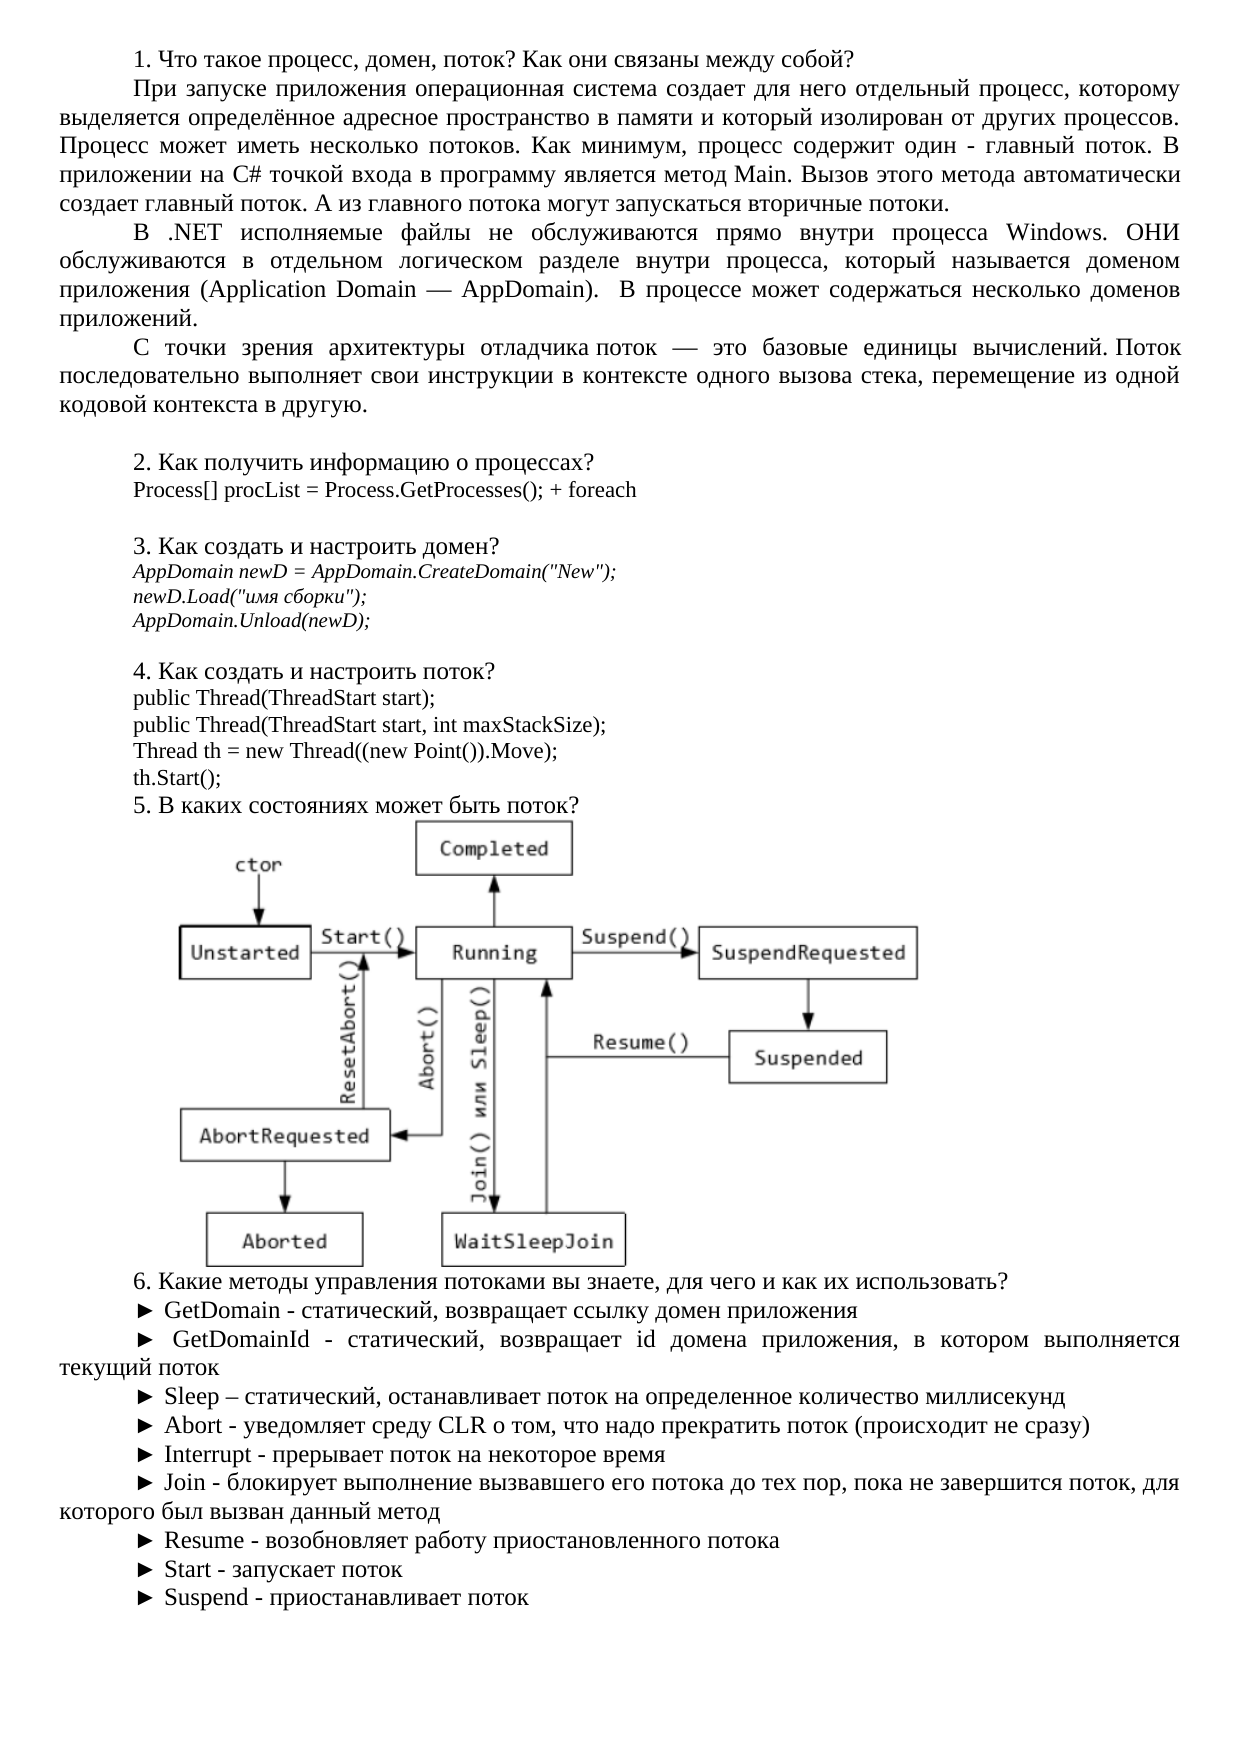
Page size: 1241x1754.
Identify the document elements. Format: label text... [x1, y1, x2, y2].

text 4. Как создать и настроить поток? [59, 656, 1181, 684]
text th.Start(); [59, 763, 1181, 790]
text ► Start - запускает поток [59, 1554, 1181, 1582]
text AppDomain newD = AppDomain.CreateDomain("New"); [59, 559, 1181, 583]
text AppDomain.Unload(newD); [59, 608, 1181, 632]
picture [132, 818, 922, 1267]
text public Thread(ThreadStart start); [59, 684, 1181, 711]
text Thread th = new Thread((new Point()).Move); [59, 737, 1181, 763]
text ► GetDomainId - статический, возвращает id домена приложения, в котором выполняется текущий поток [59, 1324, 1181, 1381]
text 1. Что такое процесс, домен, поток? Как они связаны между собой? [59, 44, 1181, 73]
text Process[] procList = Process.GetProcesses(); + foreach [59, 476, 1181, 502]
text ► Resume - возобновляет работу приостановленного потока [59, 1525, 1181, 1554]
text С точки зрения архитектуры отладчика поток — это базовые единицы вычислений. Поток последовательно выполняет свои инструкции в контексте одного вызова стека, перемещение из одной кодовой контекста в другую. [59, 332, 1181, 418]
text 3. Как создать и настроить домен? [59, 531, 1181, 559]
text ► Interrupt - прерывает поток на некоторое время [59, 1439, 1181, 1467]
text ► GetDomain - статический, возвращает ссылку домен приложения [59, 1295, 1181, 1324]
text newD.Load("имя сборки"); [59, 583, 1181, 608]
text ► Sleep – статический, останавливает поток на определенное количество миллисекунд [59, 1381, 1181, 1410]
text 6. Какие методы управления потоками вы знаете, для чего и как их использовать? [59, 1266, 1181, 1295]
text 2. Как получить информацию о процессах? [59, 447, 1181, 476]
text В .NET исполняемые файлы не обслуживаются прямо внутри процесса Windows. ОНИ обслуживаются в отдельном логическом разделе внутри процесса, который называется доменом приложения (Application Domain — AppDomain). В процессе может содержаться несколько доменов приложений. [59, 217, 1181, 332]
text ► Abort - уведомляет среду CLR о том, что надо прекратить поток (происходит не сразу) [59, 1410, 1181, 1439]
text 5. В каких состояниях может быть поток? [59, 790, 1181, 819]
text При запуске приложения операционная система создает для него отдельный процесс, которому выделяется определённое адресное пространство в памяти и который изолирован от других процессов. Процесс может иметь несколько потоков. Как минимум, процесс содержит один - главный поток. В приложении на C# точкой входа в программу является метод Main. Вызов этого метода автоматически создает главный поток. А из главного потока могут запускаться вторичные потоки. [59, 73, 1181, 217]
text public Thread(ThreadStart start, int maxStackSize); [59, 711, 1181, 737]
text ► Suspend - приостанавливает поток [59, 1582, 1181, 1611]
text ► Join - блокирует выполнение вызвавшего его потока до тех пор, пока не завершится поток, для которого был вызван данный метод [59, 1467, 1181, 1525]
